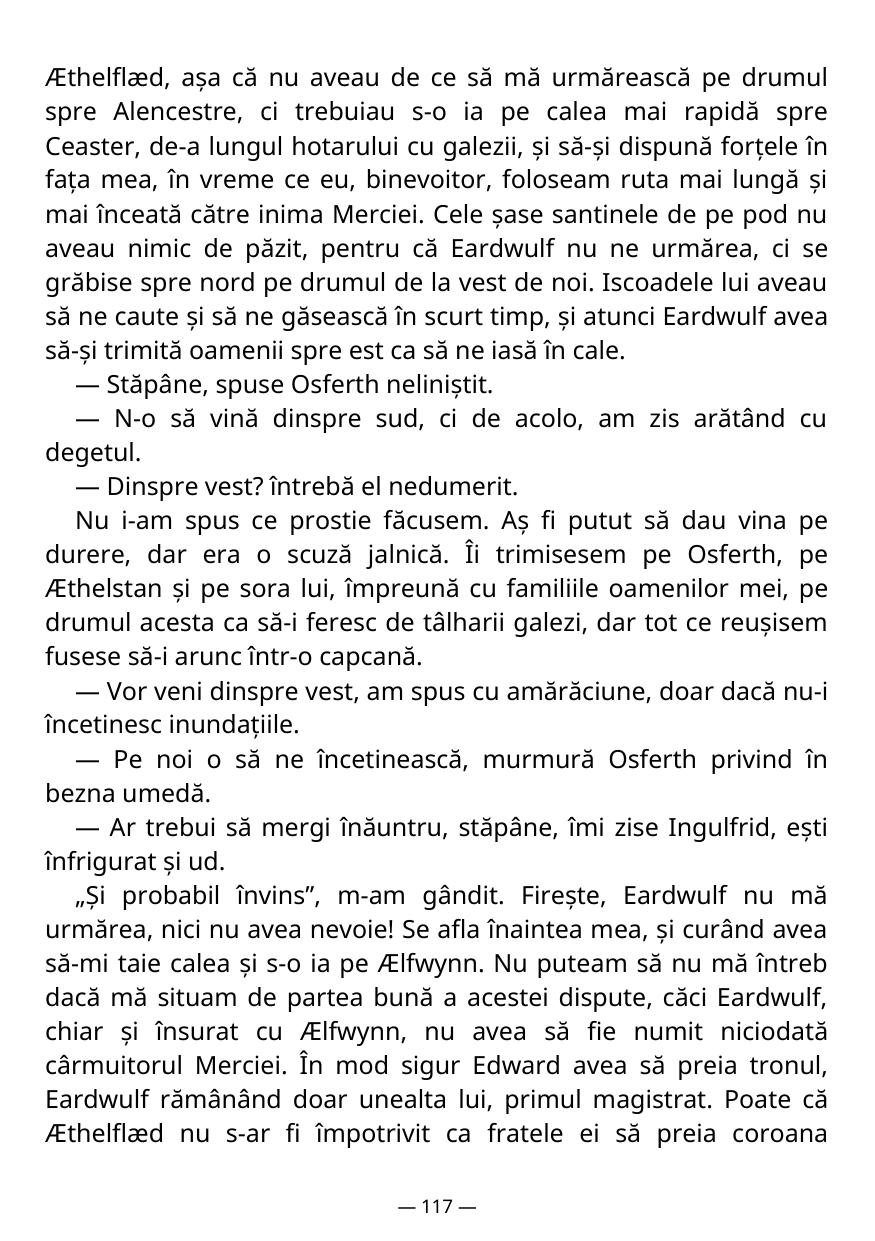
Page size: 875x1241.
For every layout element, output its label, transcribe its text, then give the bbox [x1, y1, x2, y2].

text — Pe noi o să ne încetinească, murmură Osferth privind în bezna umedă. [45, 741, 829, 809]
text — N-o să vină dinspre sud, ci de acolo, am zis arătând cu degetul. [45, 401, 829, 469]
text — Dinspre vest? întrebă el nedumerit. [45, 469, 829, 503]
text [45, 877, 829, 1150]
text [45, 60, 829, 367]
text — Vor veni dinspre vest, am spus cu amărăciune, doar dacă nu-i încetinesc inundaţiile. [45, 673, 829, 741]
text — Ar trebui să mergi înăuntru, stăpâne, îmi zise Ingulfrid, eşti înfrigurat şi ud. [45, 809, 829, 877]
text — Stăpâne, spuse Osferth neliniştit. [45, 367, 829, 401]
text Nu i-am spus ce prostie făcusem. Aş fi putut să dau vina pe durere, dar era o scuză jalnică. Îi trimisesem pe Osferth, pe Æthelstan şi pe sora lui, împreună cu familiile oamenilor mei, pe drumul acesta ca să-i feresc de tâlharii galezi, dar tot ce reuşisem fusese să-i arunc într-o capcană. [45, 503, 829, 673]
